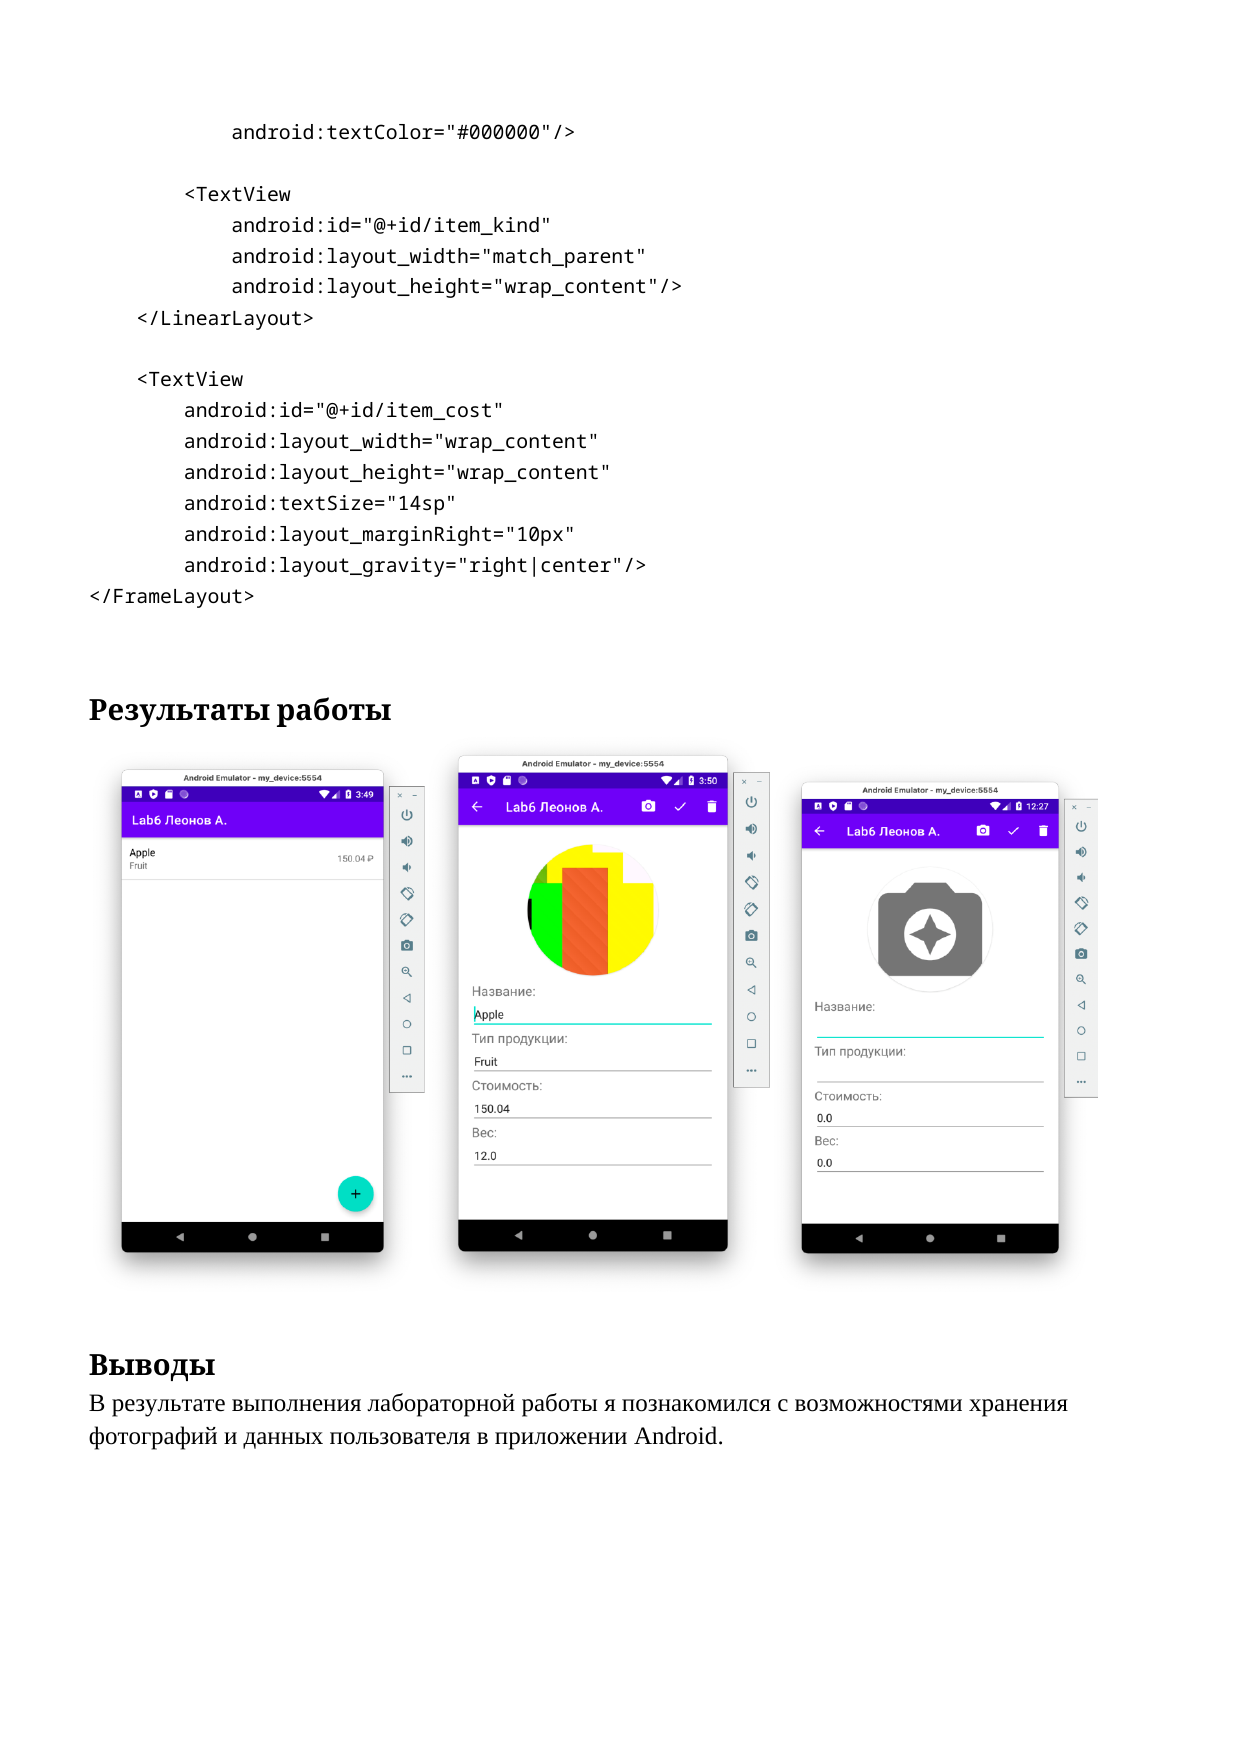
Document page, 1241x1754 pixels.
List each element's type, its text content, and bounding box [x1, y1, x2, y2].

text android:layout_height="wrap_content"/> [89, 273, 1152, 300]
text </LinearLayout> [89, 304, 1152, 331]
subtitle Результаты работы [89, 694, 1152, 728]
text </FrameLayout> [89, 582, 1152, 609]
picture [88, 732, 1098, 1296]
text android:id="@+id/item_cost" [89, 397, 1152, 423]
text android:layout_width="wrap_content" [89, 427, 1152, 454]
text android:layout_marginRight="10px" [89, 520, 1152, 547]
text В результате выполнения лабораторной работы я познакомился с возможностями хранения фотографий и данных пользователя в приложении Android. [89, 1388, 1152, 1450]
text android:layout_gravity="right|center"/> [89, 551, 1152, 578]
text android:textSize="14sp" [89, 489, 1152, 516]
text <TextView [89, 180, 1152, 207]
text android:layout_height="wrap_content" [89, 458, 1152, 485]
text android:textColor="#000000"/> [89, 118, 1152, 145]
text android:id="@+id/item_kind" [89, 211, 1152, 238]
text android:layout_width="match_parent" [89, 242, 1152, 269]
subtitle Выводы [89, 1349, 1152, 1383]
text <TextView [89, 366, 1152, 393]
